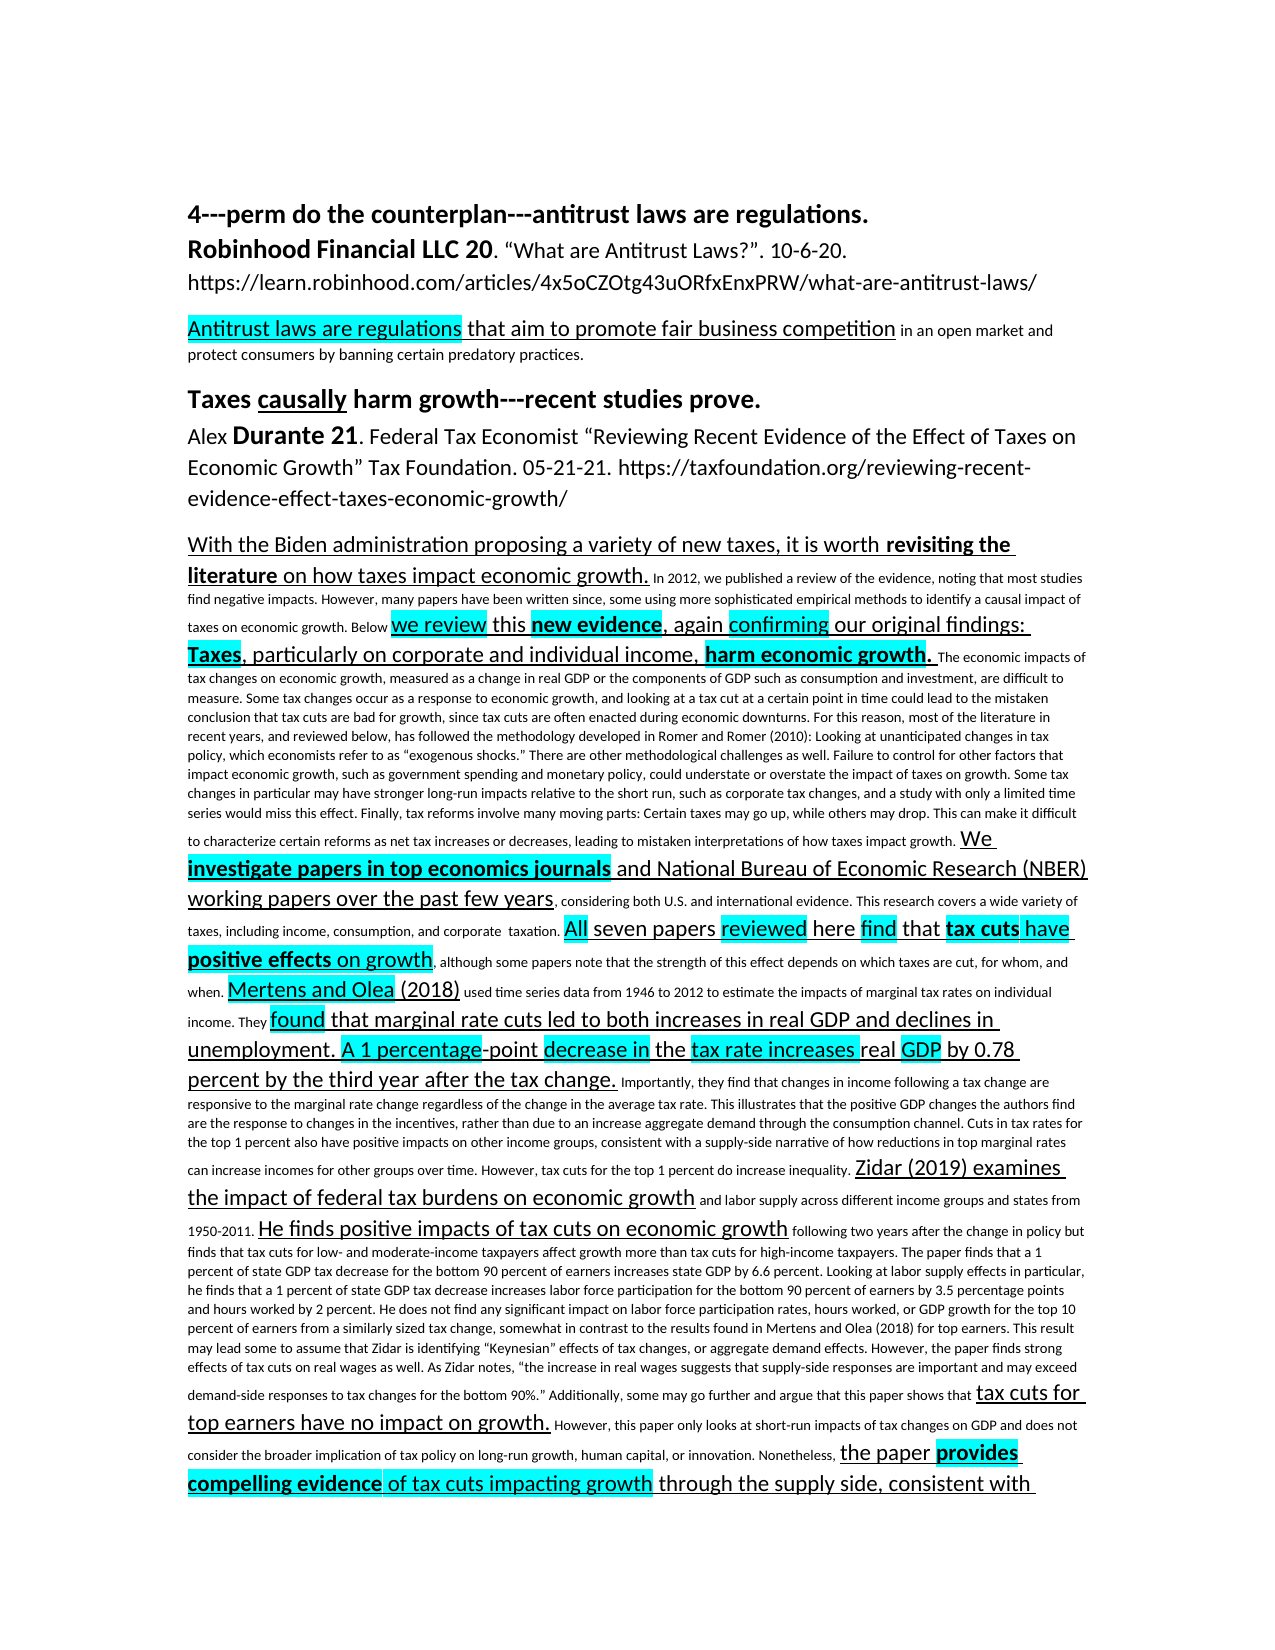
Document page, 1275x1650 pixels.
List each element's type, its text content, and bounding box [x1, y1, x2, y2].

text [187, 879, 1087, 1497]
subtitle 4---perm do the counterplan---antitrust laws are regulations. [187, 197, 1087, 230]
subtitle Taxes causally harm growth---recent studies prove. [187, 383, 1087, 416]
text Robinhood Financial LLC 20. “What are Antitrust Laws?”. 10-6-20. https://learn.robinhood.com/articles/4x5oCZOtg43uORfxEnxPRW/what-are-antitrust-laws/ [187, 232, 1087, 296]
text Alex Durante 21. Federal Tax Economist “Reviewing Recent Evidence of the Effect of Taxes on Economic Growth” Tax Foundation. 05-21-21. https://taxfoundation.org/reviewing-recent-evidence-effect-taxes-economic-growth/ [187, 418, 1087, 512]
text Antitrust laws are regulations that aim to promote fair business competition in an open market and protect consumers by banning certain predatory practices. [187, 314, 1087, 364]
